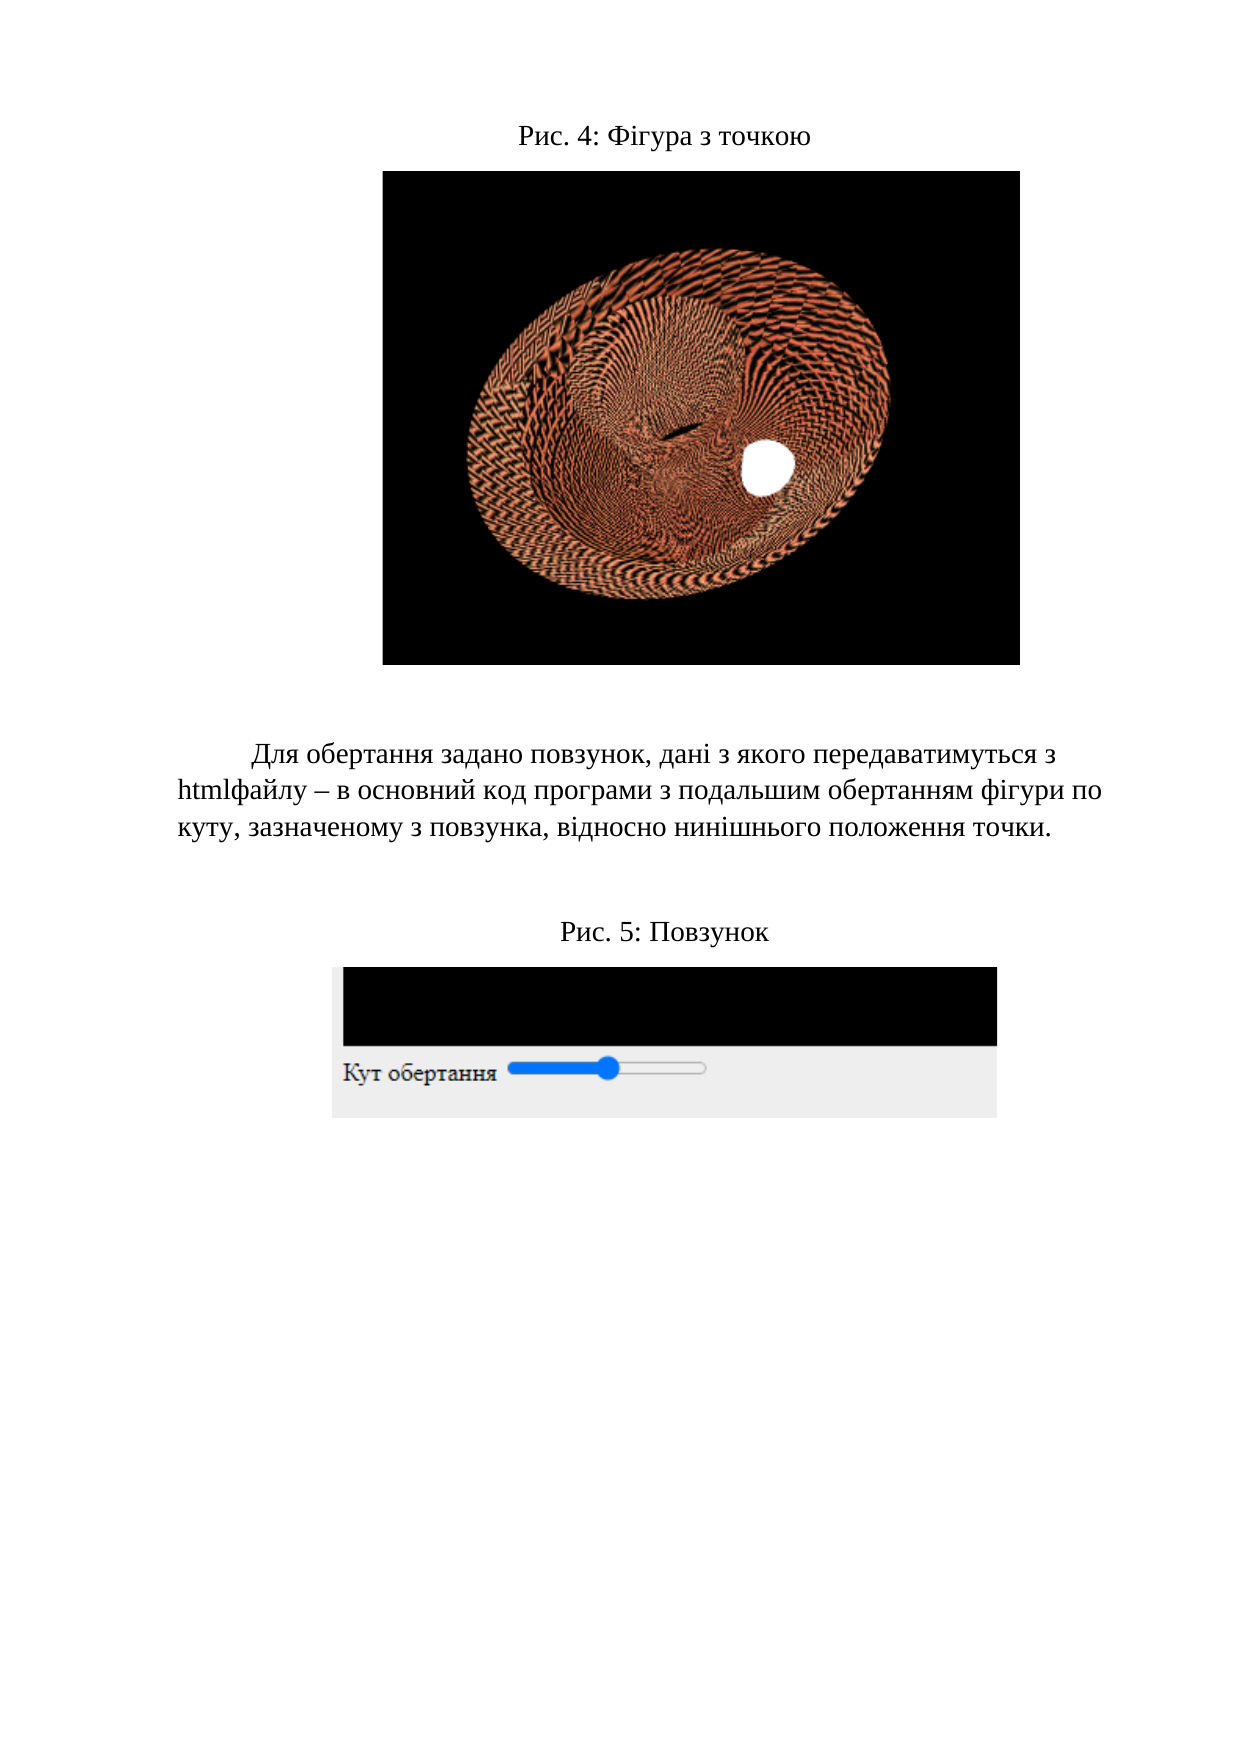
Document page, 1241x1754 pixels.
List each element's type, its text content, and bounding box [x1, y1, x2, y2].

text Рис. 4: Фігура з точкою [177, 118, 1152, 152]
picture [382, 171, 1020, 665]
text Для обертання задано повзунок, дані з якого передаватимуться з htmlфайлу – в основний код програми з подальшим обертанням фігури по куту, зазначеному з повзунка, відносно нинішнього положення точки. [177, 736, 1152, 842]
picture [331, 967, 998, 1118]
text Рис. 5: Повзунок [177, 914, 1152, 948]
